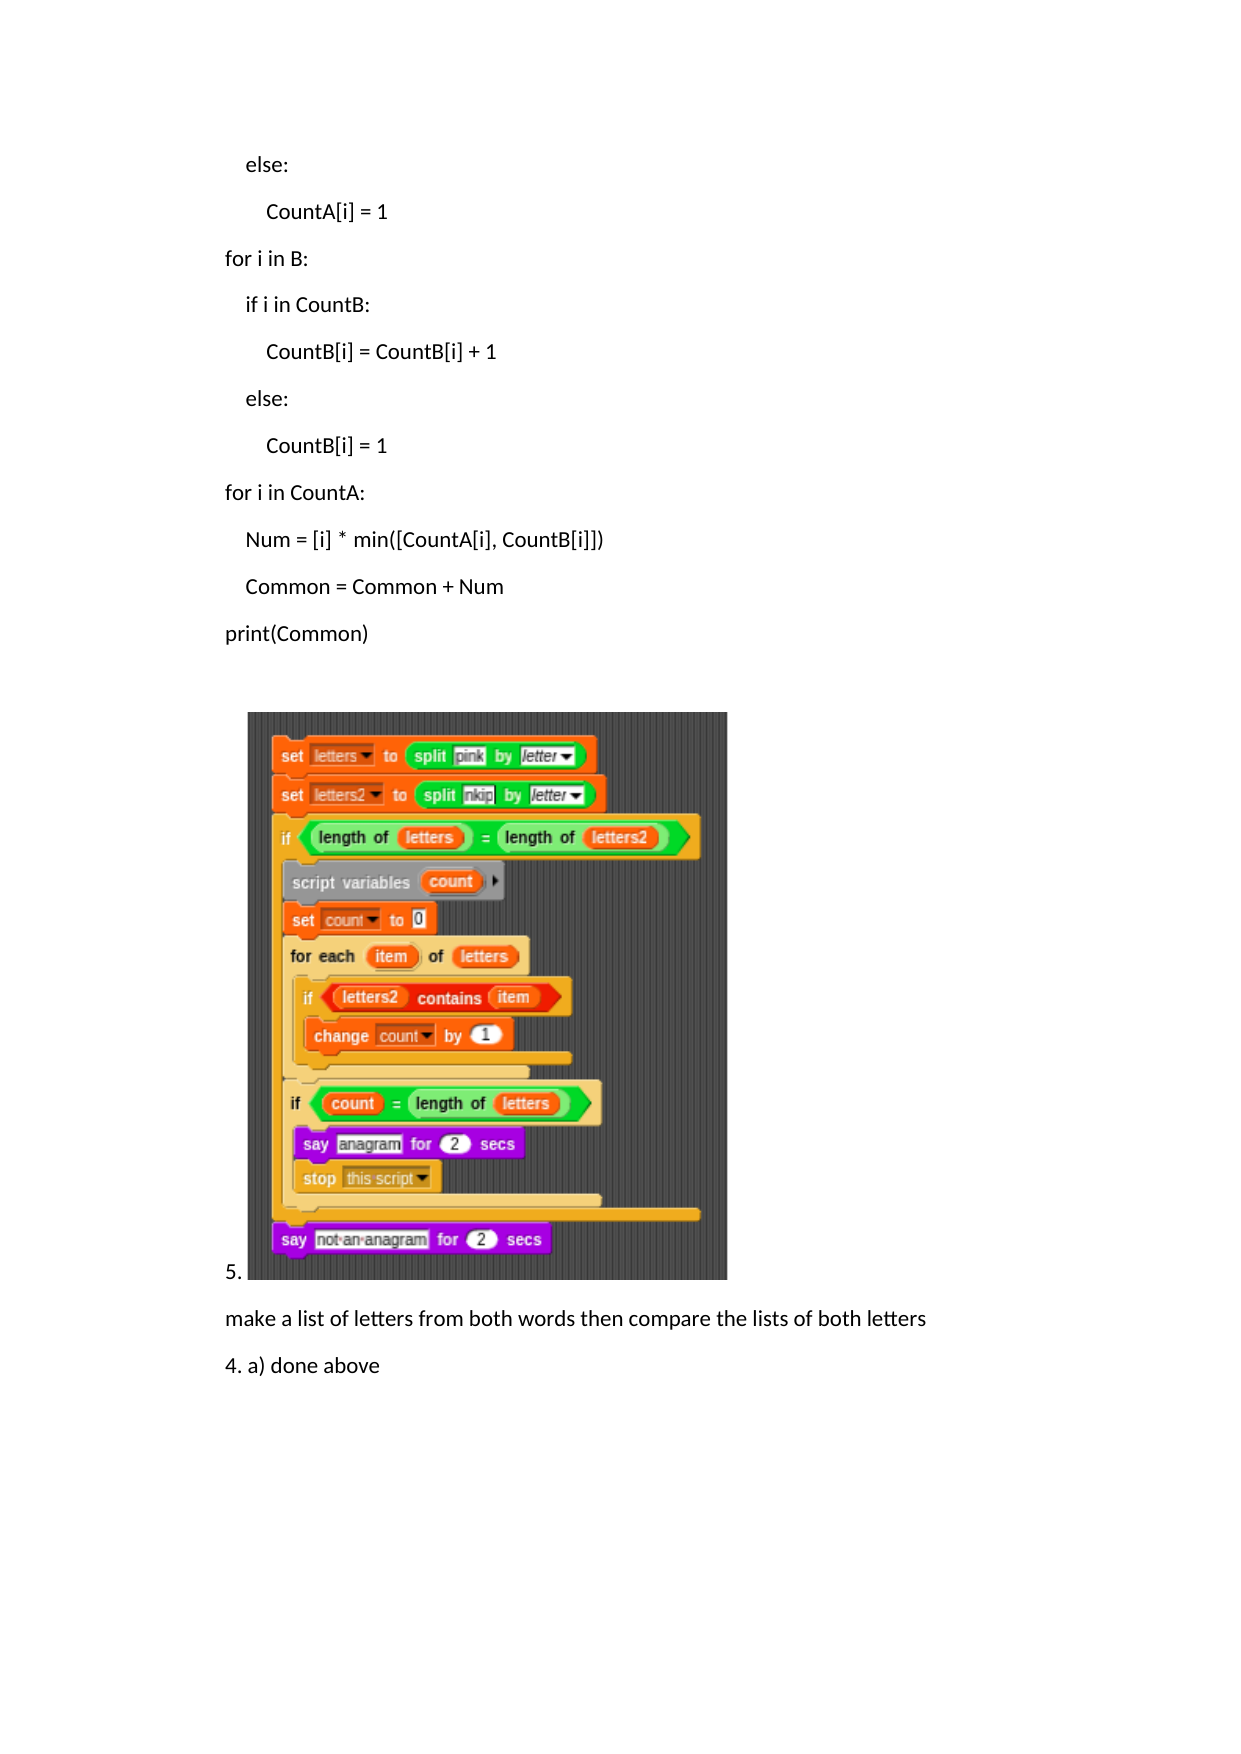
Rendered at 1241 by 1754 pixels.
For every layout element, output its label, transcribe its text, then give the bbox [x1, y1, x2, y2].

text for i in B: [225, 244, 1090, 272]
text CountA[i] = 1 [225, 197, 1090, 225]
text Num = [i] * min([CountA[i], CountB[i]]) [225, 525, 1090, 553]
text make a list of letters from both words then compare the lists of both letters [225, 1304, 1090, 1332]
text else: [225, 150, 1090, 178]
picture [247, 712, 728, 1280]
text CountB[i] = 1 [225, 431, 1090, 459]
text 4. a) done above [225, 1351, 1090, 1379]
text else: [225, 384, 1090, 412]
text for i in CountA: [225, 478, 1090, 506]
text CountB[i] = CountB[i] + 1 [225, 337, 1090, 366]
text print(Common) [225, 619, 1090, 647]
text Common = Common + Num [225, 572, 1090, 600]
text if i in CountB: [225, 291, 1090, 319]
